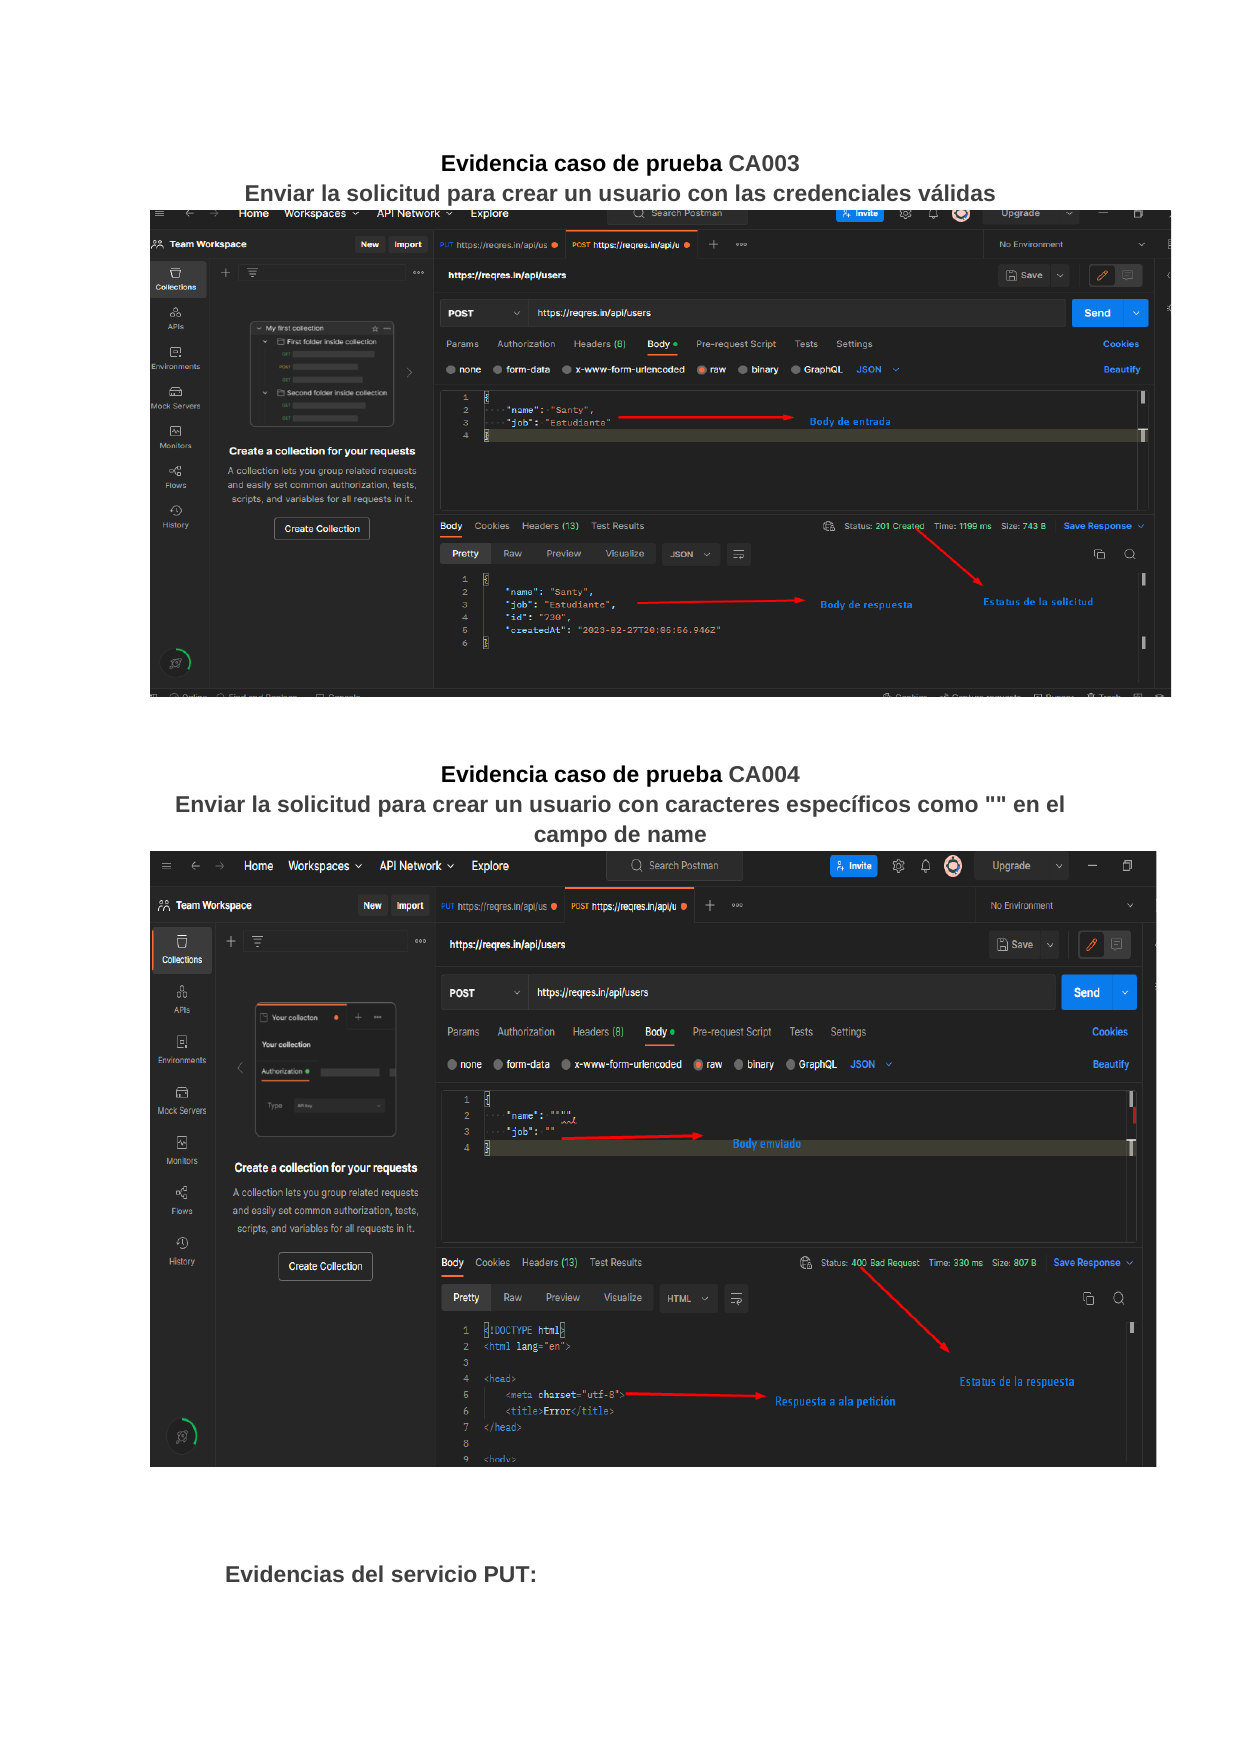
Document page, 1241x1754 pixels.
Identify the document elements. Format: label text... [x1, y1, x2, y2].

text Enviar la solicitud para crear un usuario con caracteres específicos como "" en el campo de name [150, 791, 1090, 847]
text Enviar la solicitud para crear un usuario con las credenciales válidas [150, 180, 1090, 207]
text Evidencia caso de prueba CA003 [150, 150, 1090, 176]
picture [150, 851, 1157, 1467]
picture [150, 210, 1172, 697]
text Evidencia caso de prueba CA004 [150, 761, 1090, 787]
text Evidencias del servicio PUT: [225, 1561, 1090, 1588]
